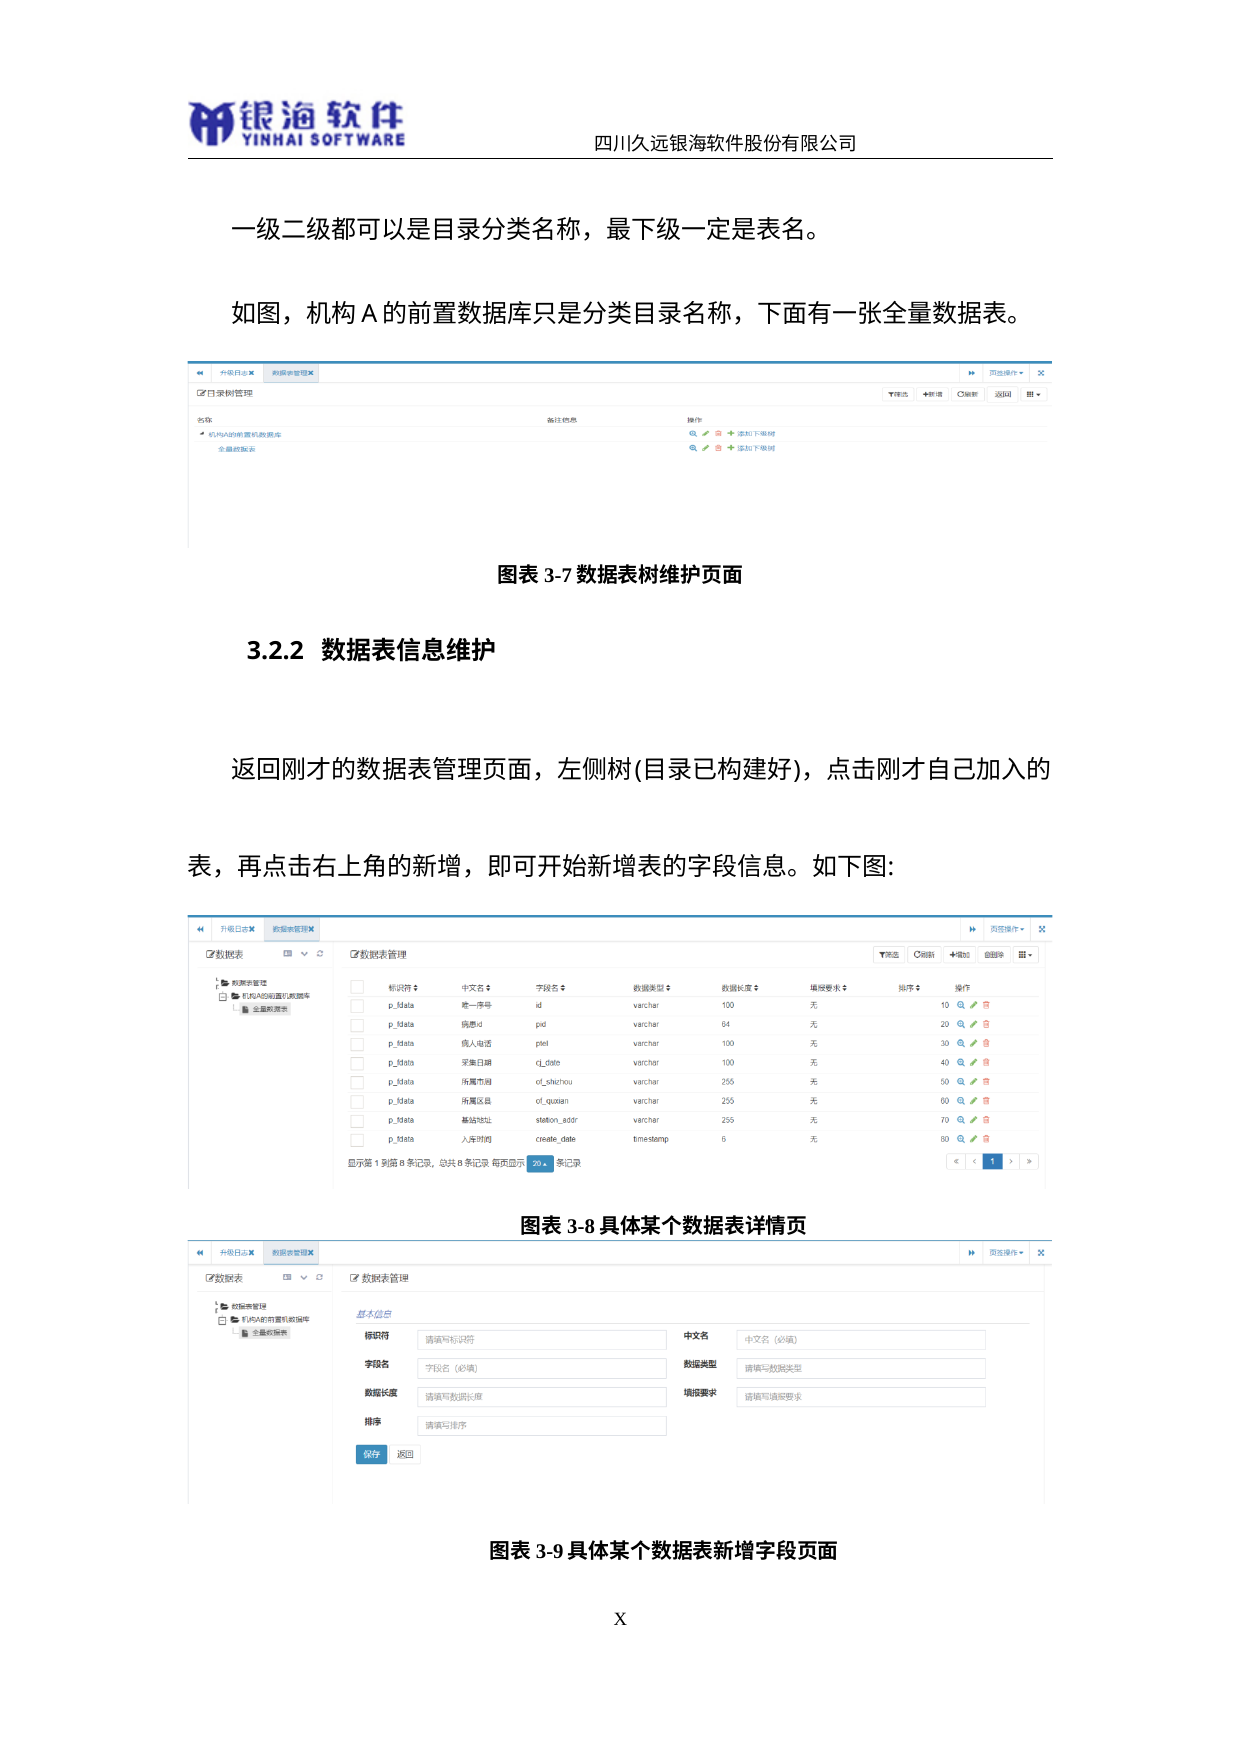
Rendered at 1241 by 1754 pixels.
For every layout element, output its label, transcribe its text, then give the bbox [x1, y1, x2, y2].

text 图表 3-9具体某个数据表新增字段页面 [231, 1533, 1053, 1566]
picture [187, 361, 1052, 548]
text 图表 3-8具体某个数据表详情页 [231, 1208, 1053, 1241]
subtitle 数据表信息维护 [247, 616, 1053, 681]
text 如图，机构A的前置数据库只是分类目录名称，下面有一张全量数据表。 [187, 279, 1053, 344]
text 图表 3-7数据表树维护页面 [187, 557, 1053, 589]
text 返回刚才的数据表管理页面，左侧树(目录已构建好)，点击刚才自己加入的表，再点击右上角的新增，即可开始新增表的字段信息。如下图: [187, 735, 1053, 897]
picture [187, 88, 412, 150]
picture [187, 915, 1053, 1189]
text 一级二级都可以是目录分类名称，最下级一定是表名。 [187, 196, 1053, 261]
picture [187, 1240, 1052, 1504]
